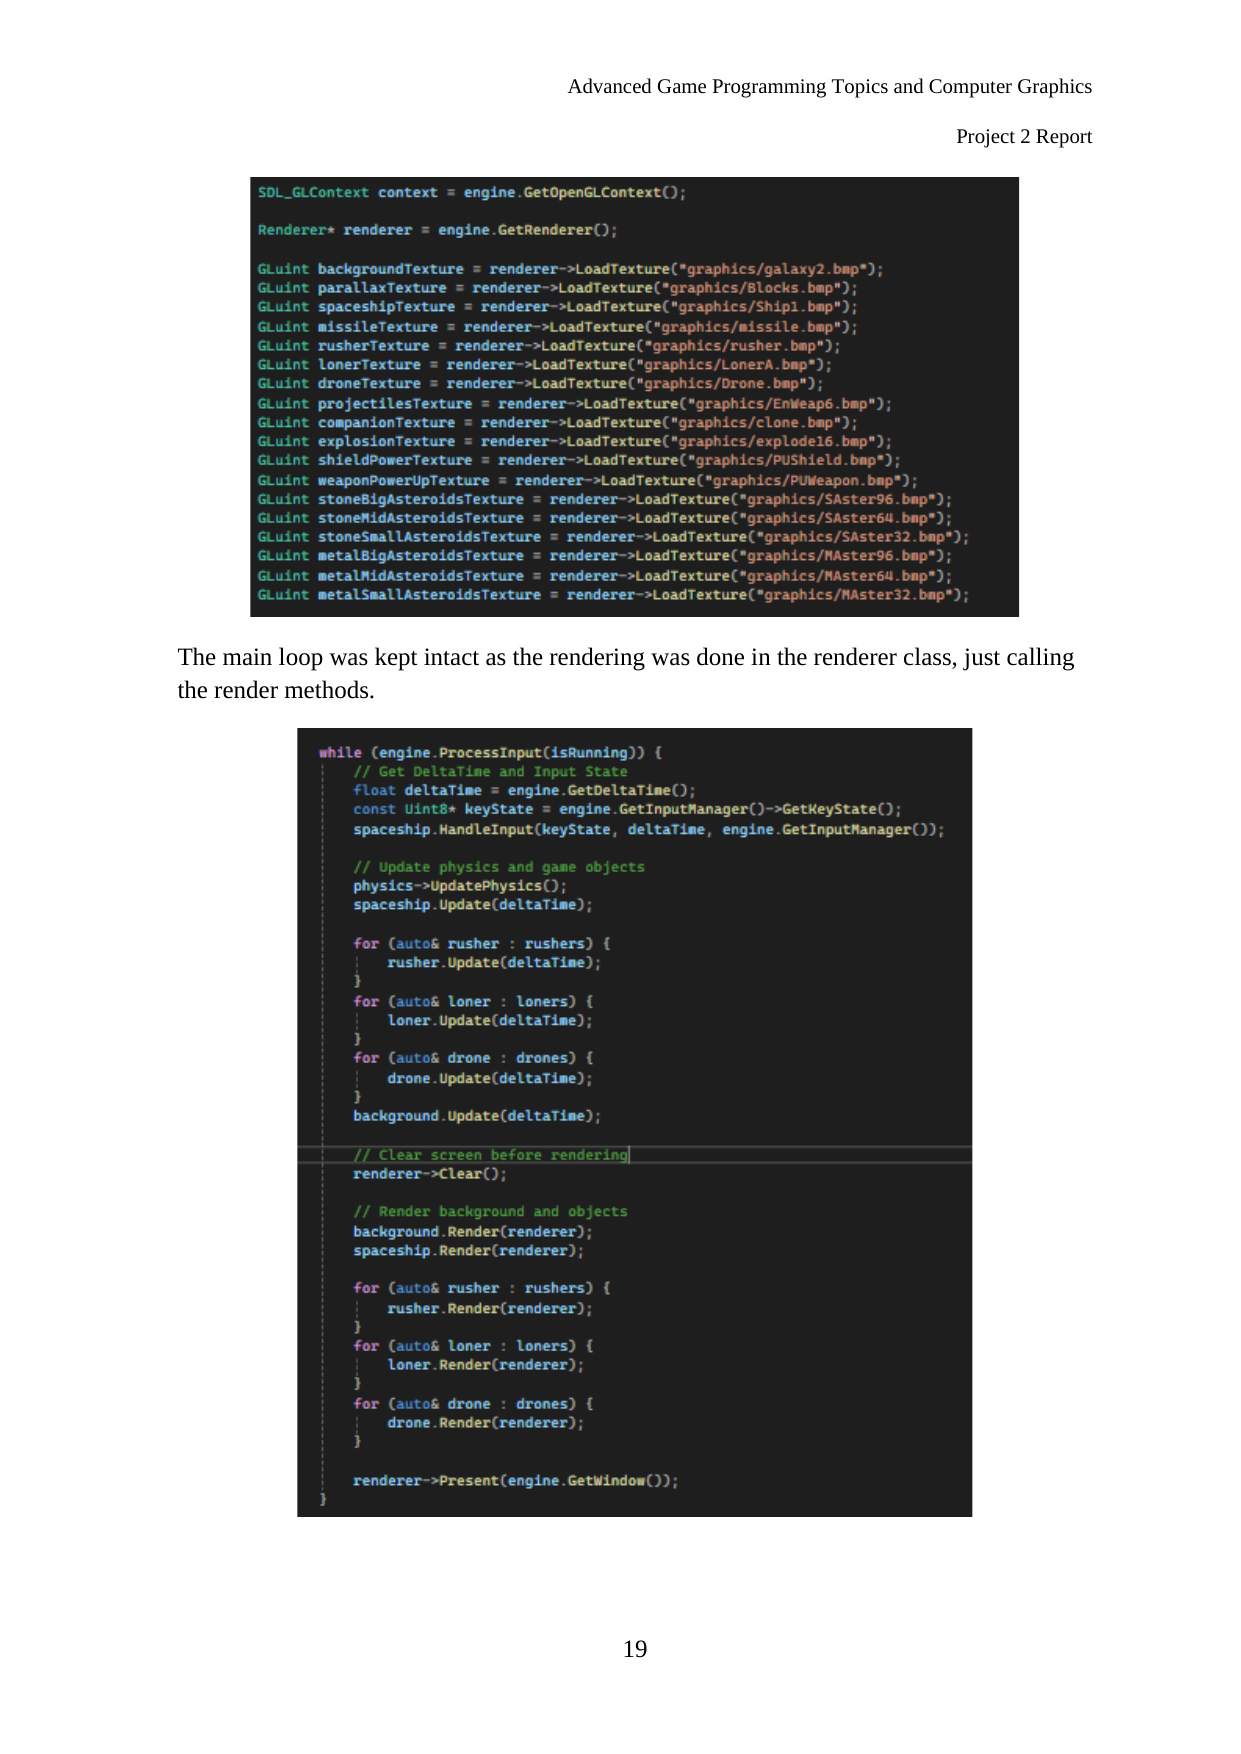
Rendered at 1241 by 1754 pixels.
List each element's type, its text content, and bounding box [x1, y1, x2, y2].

text The main loop was kept intact as the rendering was done in the renderer class, just calling the render methods. [177, 642, 1092, 703]
